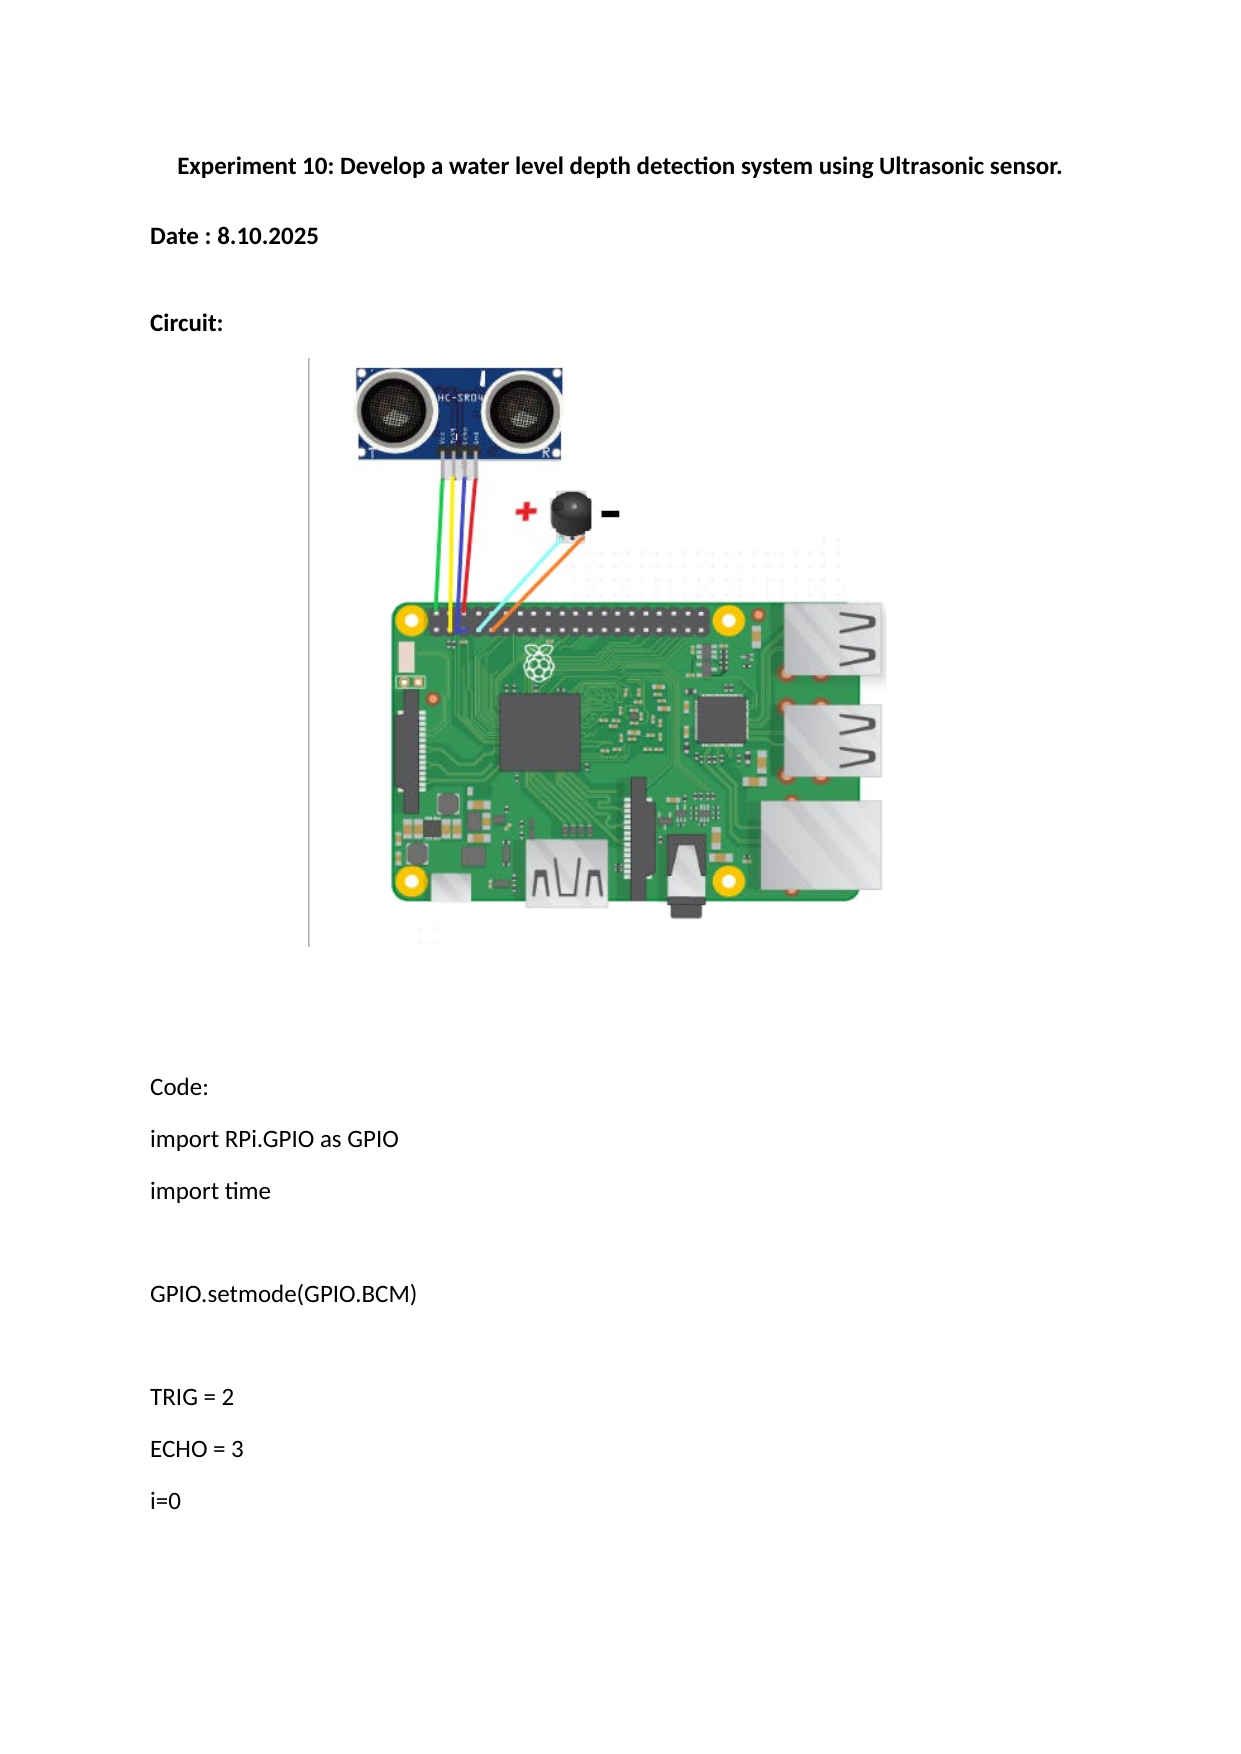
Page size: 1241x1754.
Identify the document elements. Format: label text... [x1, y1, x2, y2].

text Experiment 10: Develop a water level depth detection system using Ultrasonic sensor. [150, 150, 1090, 181]
text import time [150, 1175, 1090, 1205]
text TRIG = 2 [150, 1382, 1090, 1412]
text Circuit: [150, 307, 1090, 337]
text Code: [150, 1072, 1090, 1102]
text Date : 8.10.2025 [150, 220, 1090, 251]
text i=0 [150, 1485, 1090, 1515]
text ECHO = 3 [150, 1433, 1090, 1464]
picture [308, 358, 932, 947]
text import RPi.GPIO as GPIO [150, 1123, 1090, 1154]
text GPIO.setmode(GPIO.BCM) [150, 1278, 1090, 1309]
